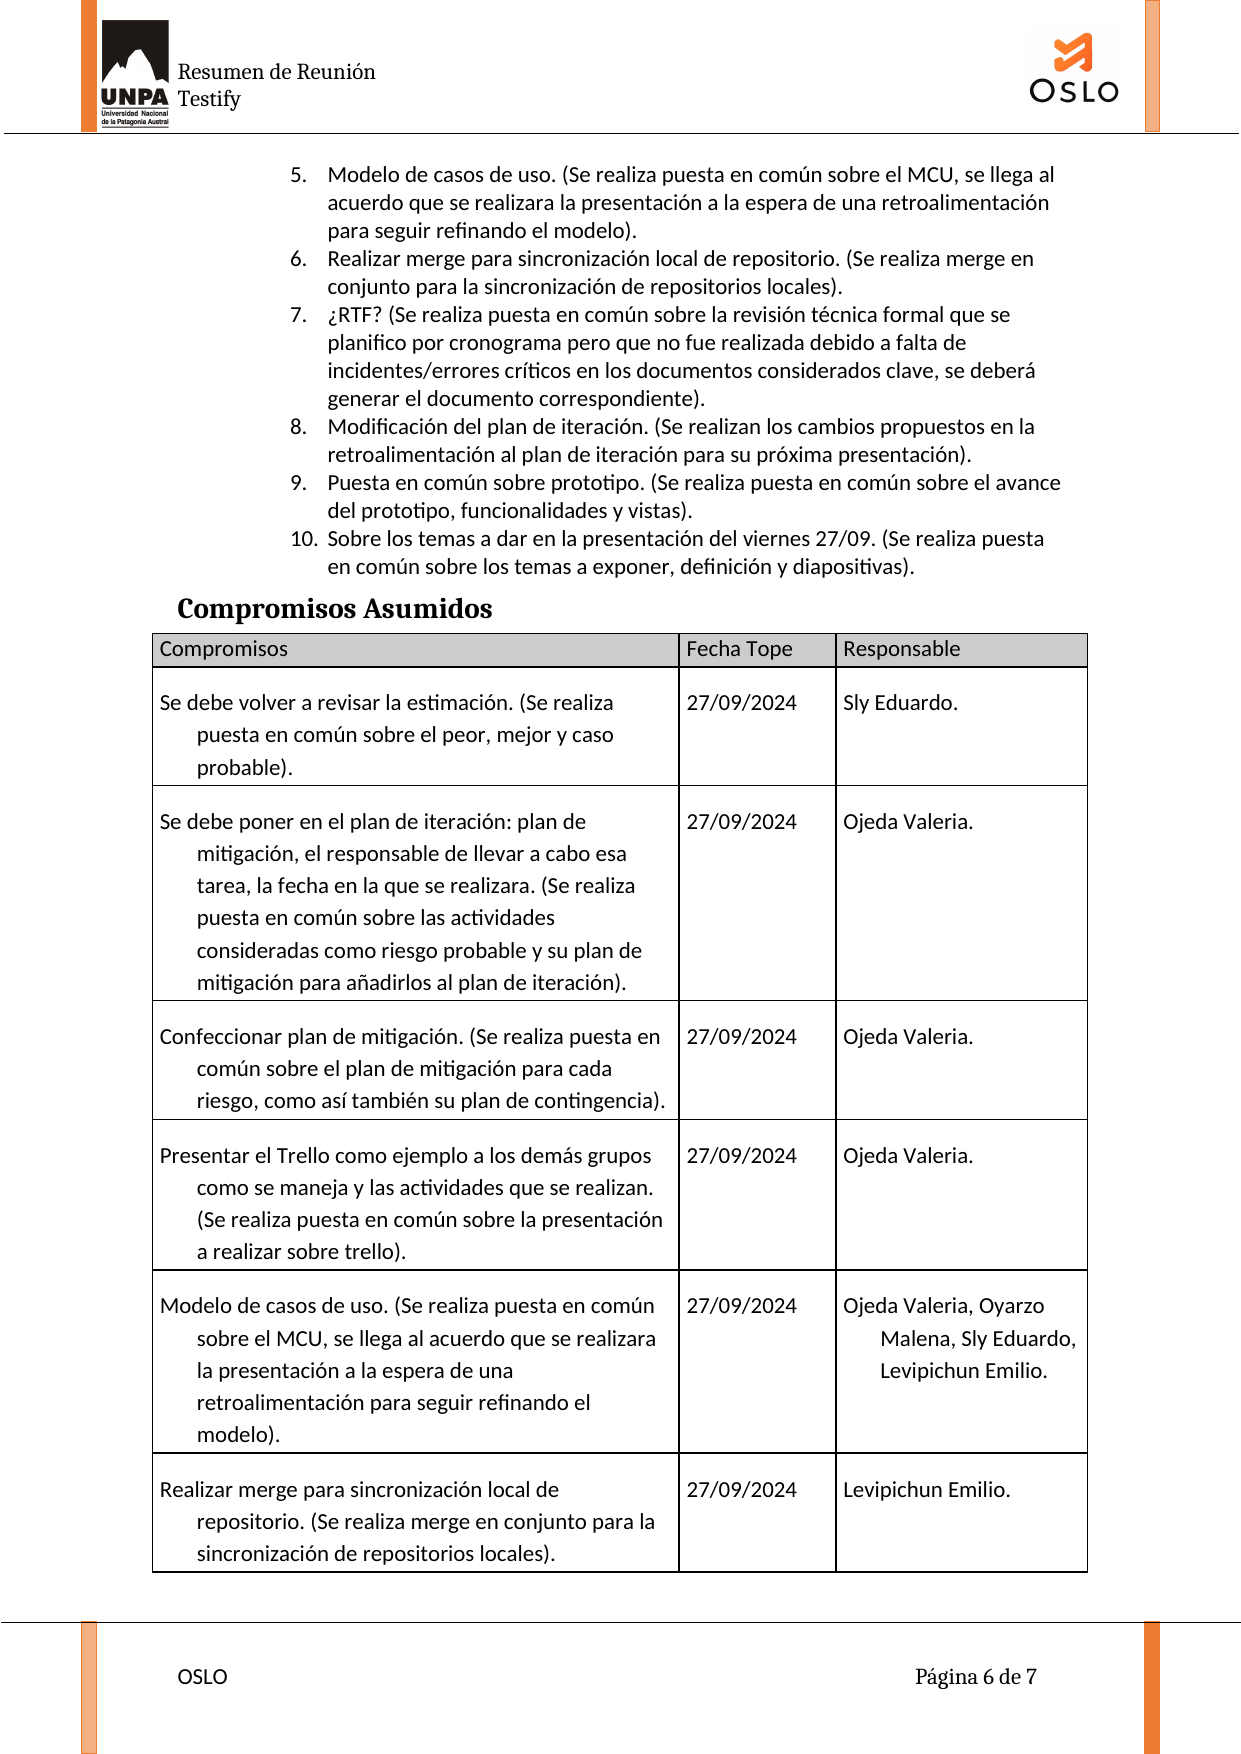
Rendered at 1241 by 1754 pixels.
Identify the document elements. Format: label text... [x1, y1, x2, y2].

table_cell Ojeda Valeria. [837, 1120, 1087, 1269]
table_header Compromisos [153, 634, 678, 666]
table_cell Presentar el Trello como ejemplo a los demás grupos como se maneja y las actividades que se realizan. (Se realiza puesta en común sobre la presentación a realizar sobre trello). [153, 1120, 678, 1269]
list ¿RTF? (Se realiza puesta en común sobre la revisión técnica formal que se planifico por cronograma pero que no fue realizada debido a falta de incidentes/errores críticos en los documentos considerados clave, se deberá generar el documento correspondiente). [290, 300, 1063, 412]
picture [100, 18, 170, 129]
text Compromisos Asumidos [177, 593, 1063, 626]
table_cell Ojeda Valeria. [837, 786, 1087, 1000]
list Modelo de casos de uso. (Se realiza puesta en común sobre el MCU, se llega al acuerdo que se realizara la presentación a la espera de una retroalimentación para seguir refinando el modelo). [290, 160, 1063, 244]
table_cell Ojeda Valeria. [837, 1001, 1087, 1118]
table_cell 27/09/2024 [680, 1454, 835, 1571]
table_cell 27/09/2024 [680, 1001, 835, 1118]
table_header Responsable [837, 634, 1087, 666]
picture [1027, 25, 1119, 106]
table_cell Confeccionar plan de mitigación. (Se realiza puesta en común sobre el plan de mitigación para cada riesgo, como así también su plan de contingencia). [153, 1001, 678, 1118]
table_header Fecha Tope [680, 634, 835, 666]
list Sobre los temas a dar en la presentación del viernes 27/09. (Se realiza puesta en común sobre los temas a exponer, definición y diapositivas). [290, 524, 1063, 580]
list Realizar merge para sincronización local de repositorio. (Se realiza merge en conjunto para la sincronización de repositorios locales). [290, 244, 1063, 300]
table_cell 27/09/2024 [680, 1271, 835, 1452]
list Modificación del plan de iteración. (Se realizan los cambios propuestos en la retroalimentación al plan de iteración para su próxima presentación). [290, 412, 1063, 468]
table_cell Levipichun Emilio. [837, 1454, 1087, 1571]
table_cell Sly Eduardo. [837, 668, 1087, 784]
table_cell 27/09/2024 [680, 1120, 835, 1269]
table_cell 27/09/2024 [680, 668, 835, 784]
table_cell Modelo de casos de uso. (Se realiza puesta en común sobre el MCU, se llega al acuerdo que se realizara la presentación a la espera de una retroalimentación para seguir refinando el modelo). [153, 1271, 678, 1452]
table_cell Realizar merge para sincronización local de repositorio. (Se realiza merge en conjunto para la sincronización de repositorios locales). [153, 1454, 678, 1571]
table_cell Se debe volver a revisar la estimación. (Se realiza puesta en común sobre el peor, mejor y caso probable). [153, 668, 678, 784]
table_cell Se debe poner en el plan de iteración: plan de mitigación, el responsable de llevar a cabo esa tarea, la fecha en la que se realizara. (Se realiza puesta en común sobre las actividades consideradas como riesgo probable y su plan de mitigación para añadirlos al plan de iteración). [153, 786, 678, 1000]
table_cell Ojeda Valeria, Oyarzo Malena, Sly Eduardo, Levipichun Emilio. [837, 1271, 1087, 1452]
list Puesta en común sobre prototipo. (Se realiza puesta en común sobre el avance del prototipo, funcionalidades y vistas). [290, 468, 1063, 524]
table_cell 27/09/2024 [680, 786, 835, 1000]
